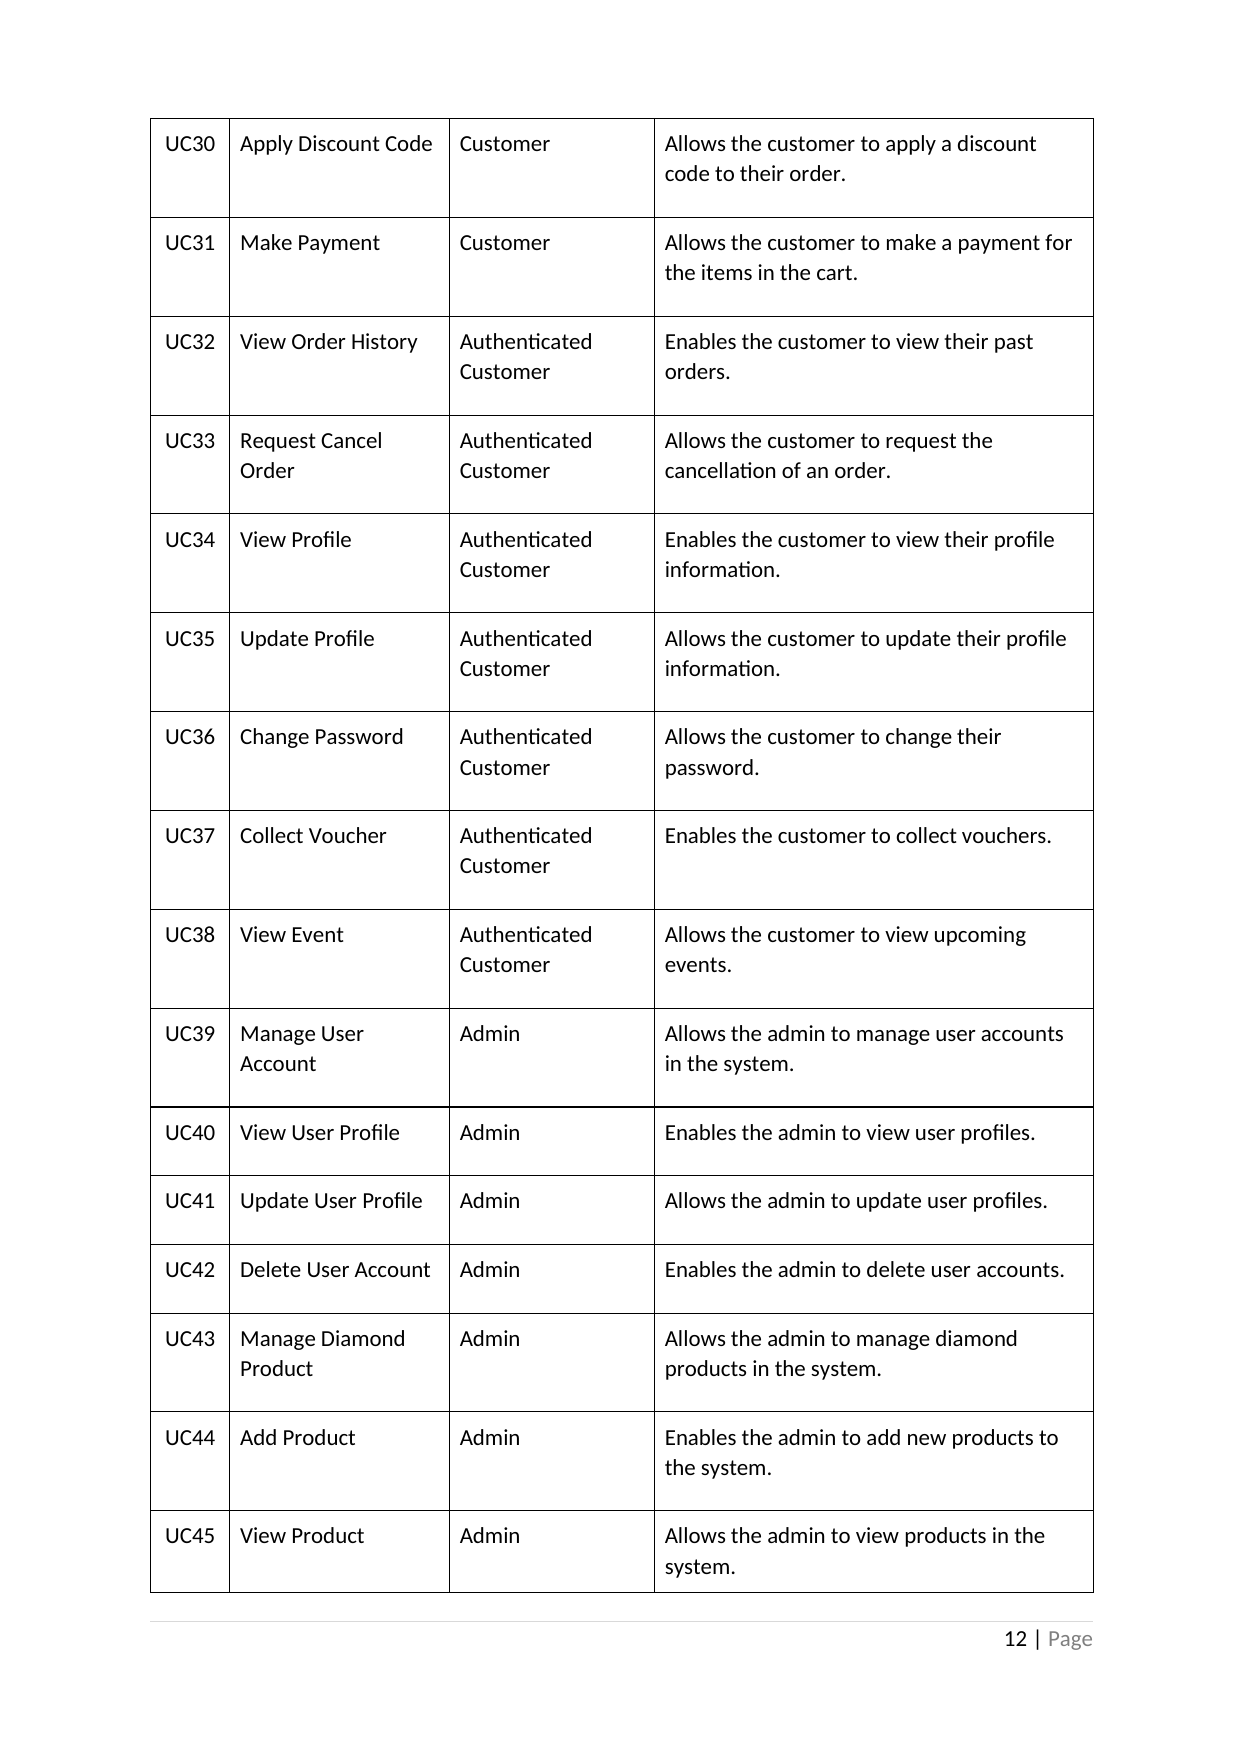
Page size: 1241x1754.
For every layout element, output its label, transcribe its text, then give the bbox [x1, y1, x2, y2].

table_cell Admin [450, 1009, 654, 1106]
table_cell Enables the customer to collect vouchers. [655, 811, 1093, 909]
table_cell Manage Diamond Product [230, 1314, 449, 1411]
table_cell UC40 [151, 1108, 229, 1175]
table_cell Change Password [230, 712, 449, 810]
table_cell Enables the customer to view their profile information. [655, 514, 1093, 612]
table_cell UC42 [151, 1245, 229, 1312]
table_cell UC45 [151, 1511, 229, 1592]
table_cell Allows the admin to manage user accounts in the system. [655, 1009, 1093, 1106]
table_cell Enables the admin to view user profiles. [655, 1108, 1093, 1175]
table_cell Admin [450, 1176, 654, 1244]
table_cell View Product [230, 1511, 449, 1592]
table_cell Enables the admin to delete user accounts. [655, 1245, 1093, 1312]
table_cell Apply Discount Code [230, 119, 449, 217]
table_cell UC30 [151, 119, 229, 217]
table_cell Allows the admin to update user profiles. [655, 1176, 1093, 1244]
table_cell UC44 [151, 1412, 229, 1510]
table_cell Allows the customer to view upcoming events. [655, 910, 1093, 1008]
table_cell UC41 [151, 1176, 229, 1244]
table_cell Enables the customer to view their past orders. [655, 317, 1093, 414]
table_cell View Profile [230, 514, 449, 612]
table_cell Allows the admin to manage diamond products in the system. [655, 1314, 1093, 1411]
table_cell View Order History [230, 317, 449, 414]
table_cell Request Cancel Order [230, 416, 449, 513]
table_cell Make Payment [230, 218, 449, 316]
table_cell UC35 [151, 613, 229, 711]
table_cell Update Profile [230, 613, 449, 711]
table_cell UC33 [151, 416, 229, 513]
table_cell Authenticated Customer [450, 910, 654, 1008]
table_cell UC34 [151, 514, 229, 612]
table_cell Admin [450, 1511, 654, 1592]
table_cell Delete User Account [230, 1245, 449, 1312]
table_cell Collect Voucher [230, 811, 449, 909]
table_cell View User Profile [230, 1108, 449, 1175]
table_cell Authenticated Customer [450, 712, 654, 810]
table_cell UC37 [151, 811, 229, 909]
table_cell UC43 [151, 1314, 229, 1411]
table_cell UC38 [151, 910, 229, 1008]
table_cell Authenticated Customer [450, 416, 654, 513]
table_cell UC31 [151, 218, 229, 316]
table_cell Allows the admin to view products in the system. [655, 1511, 1093, 1592]
table_cell Enables the admin to add new products to the system. [655, 1412, 1093, 1510]
table_cell Manage User Account [230, 1009, 449, 1106]
table_cell Admin [450, 1314, 654, 1411]
table_cell UC32 [151, 317, 229, 414]
table_cell Customer [450, 218, 654, 316]
table_cell UC36 [151, 712, 229, 810]
table_cell Add Product [230, 1412, 449, 1510]
table_cell Authenticated Customer [450, 613, 654, 711]
table_cell Admin [450, 1108, 654, 1175]
table_cell Admin [450, 1412, 654, 1510]
table_cell Admin [450, 1245, 654, 1312]
table_cell Allows the customer to make a payment for the items in the cart. [655, 218, 1093, 316]
table_cell Authenticated Customer [450, 317, 654, 414]
table_cell Allows the customer to apply a discount code to their order. [655, 119, 1093, 217]
table_cell UC39 [151, 1009, 229, 1106]
table_cell Update User Profile [230, 1176, 449, 1244]
table_cell Allows the customer to change their password. [655, 712, 1093, 810]
table_cell Allows the customer to request the cancellation of an order. [655, 416, 1093, 513]
table_cell Allows the customer to update their profile information. [655, 613, 1093, 711]
table_cell Customer [450, 119, 654, 217]
table_cell View Event [230, 910, 449, 1008]
table_cell Authenticated Customer [450, 514, 654, 612]
table_cell Authenticated Customer [450, 811, 654, 909]
